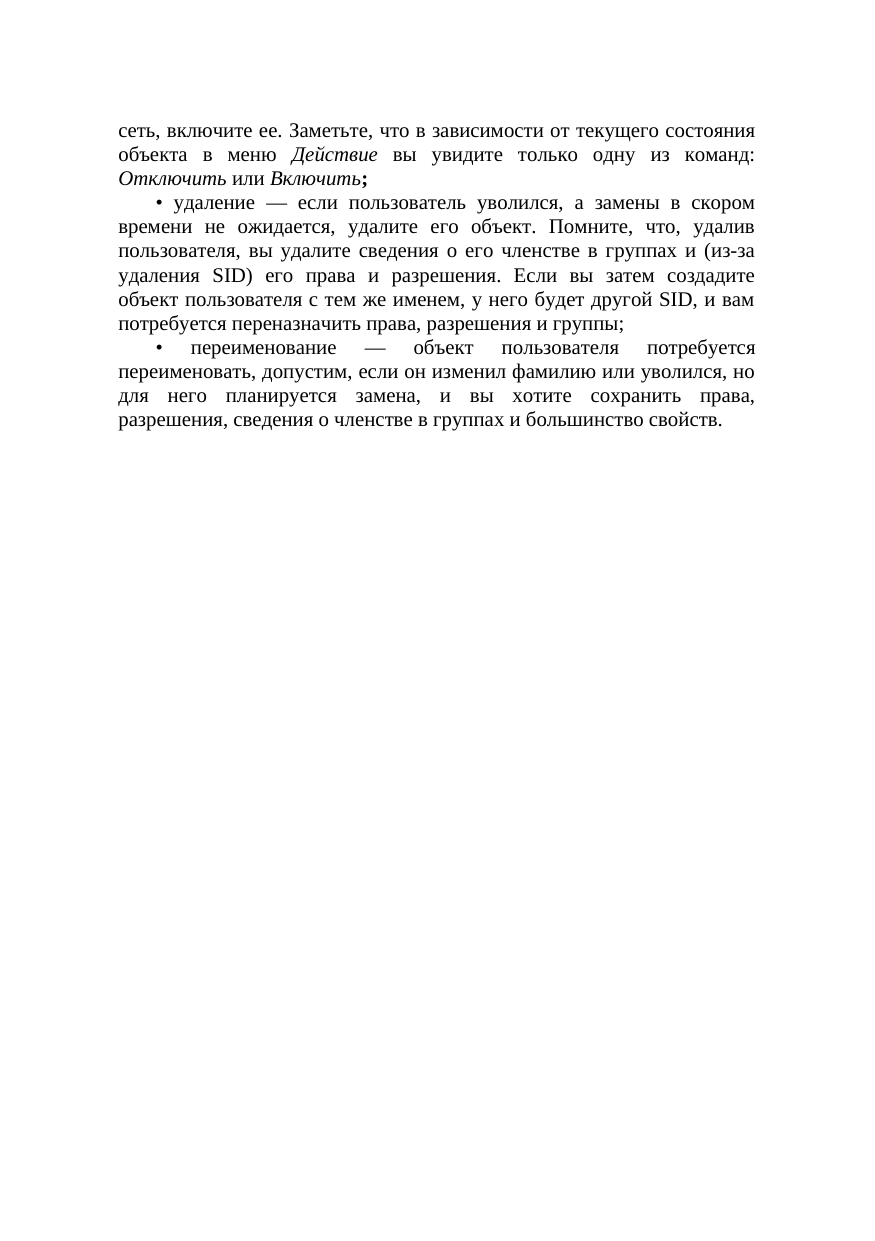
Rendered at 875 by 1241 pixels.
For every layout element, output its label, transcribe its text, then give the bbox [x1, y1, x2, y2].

text • удаление — если пользователь уволился, а замены в скором времени не ожидается, удалите его объект. Помните, что, удалив пользователя, вы удалите сведения о его членстве в группах и (из-за удаления SID) его права и разрешения. Если вы затем создадите объект пользователя с тем же именем, у него будет другой SID, и вам потребуется переназначить права, разрешения и группы; [118, 190, 756, 335]
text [118, 118, 756, 190]
text • переименование — объект пользователя потребуется переименовать, допустим, если он изменил фамилию или уволился, но для него планируется замена, и вы хотите сохранить права, разрешения, сведения о членстве в группах и большинство свойств. [118, 335, 756, 431]
